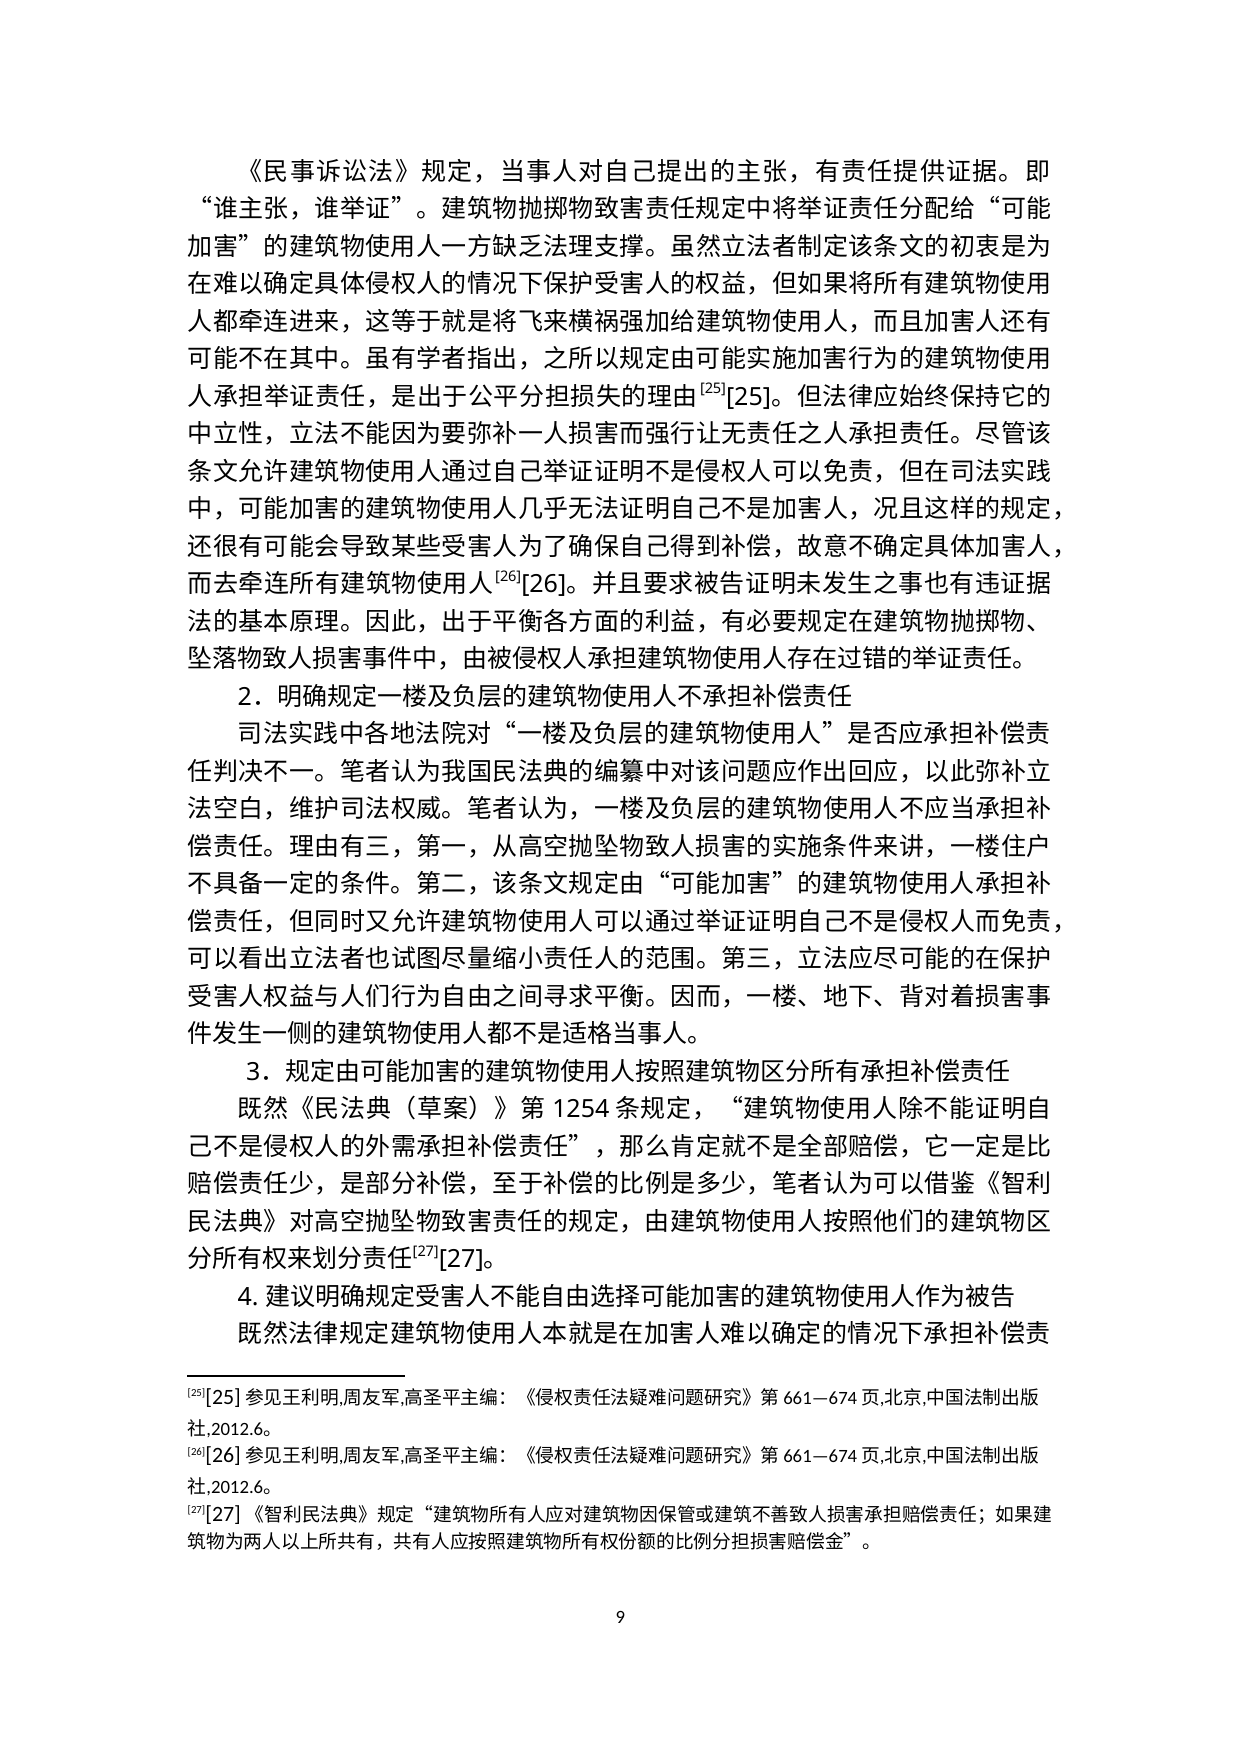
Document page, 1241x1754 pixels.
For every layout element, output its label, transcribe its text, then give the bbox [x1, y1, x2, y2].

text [187, 1312, 1053, 1350]
text 既然《民法典（草案）》第1254条规定，“建筑物使用人除不能证明自己不是侵权人的外需承担补偿责任”，那么肯定就不是全部赔偿，它一定是比赔偿责任少，是部分补偿，至于补偿的比例是多少，笔者认为可以借鉴《智利民法典》对高空抛坠物致害责任的规定，由建筑物使用人按照他们的建筑物区分所有权来划分责任[27]。 [187, 1087, 1053, 1275]
text 4. 建议明确规定受害人不能自由选择可能加害的建筑物使用人作为被告 [187, 1275, 1053, 1312]
text 司法实践中各地法院对“一楼及负层的建筑物使用人”是否应承担补偿责任判决不一。笔者认为我国民法典的编纂中对该问题应作出回应，以此弥补立法空白，维护司法权威。笔者认为，一楼及负层的建筑物使用人不应当承担补偿责任。理由有三，第一，从高空抛坠物致人损害的实施条件来讲，一楼住户不具备一定的条件。第二，该条文规定由“可能加害”的建筑物使用人承担补偿责任，但同时又允许建筑物使用人可以通过举证证明自己不是侵权人而免责，可以看出立法者也试图尽量缩小责任人的范围。第三，立法应尽可能的在保护受害人权益与人们行为自由之间寻求平衡。因而，一楼、地下、背对着损害事件发生一侧的建筑物使用人都不是适格当事人。 [187, 712, 1053, 1050]
text 3．规定由可能加害的建筑物使用人按照建筑物区分所有承担补偿责任 [246, 1050, 1053, 1087]
text 《民事诉讼法》规定，当事人对自己提出的主张，有责任提供证据。即“谁主张，谁举证”。建筑物抛掷物致害责任规定中将举证责任分配给“可能加害”的建筑物使用人一方缺乏法理支撑。虽然立法者制定该条文的初衷是为在难以确定具体侵权人的情况下保护受害人的权益，但如果将所有建筑物使用人都牵连进来，这等于就是将飞来横祸强加给建筑物使用人，而且加害人还有可能不在其中。虽有学者指出，之所以规定由可能实施加害行为的建筑物使用人承担举证责任，是出于公平分担损失的理由[25]。但法律应始终保持它的中立性，立法不能因为要弥补一人损害而强行让无责任之人承担责任。尽管该条文允许建筑物使用人通过自己举证证明不是侵权人可以免责，但在司法实践中，可能加害的建筑物使用人几乎无法证明自己不是加害人，况且这样的规定，还很有可能会导致某些受害人为了确保自己得到补偿，故意不确定具体加害人，而去牵连所有建筑物使用人[26]。并且要求被告证明未发生之事也有违证据法的基本原理。因此，出于平衡各方面的利益，有必要规定在建筑物抛掷物、坠落物致人损害事件中，由被侵权人承担建筑物使用人存在过错的举证责任。 [187, 150, 1053, 675]
text 2．明确规定一楼及负层的建筑物使用人不承担补偿责任 [187, 675, 1053, 712]
